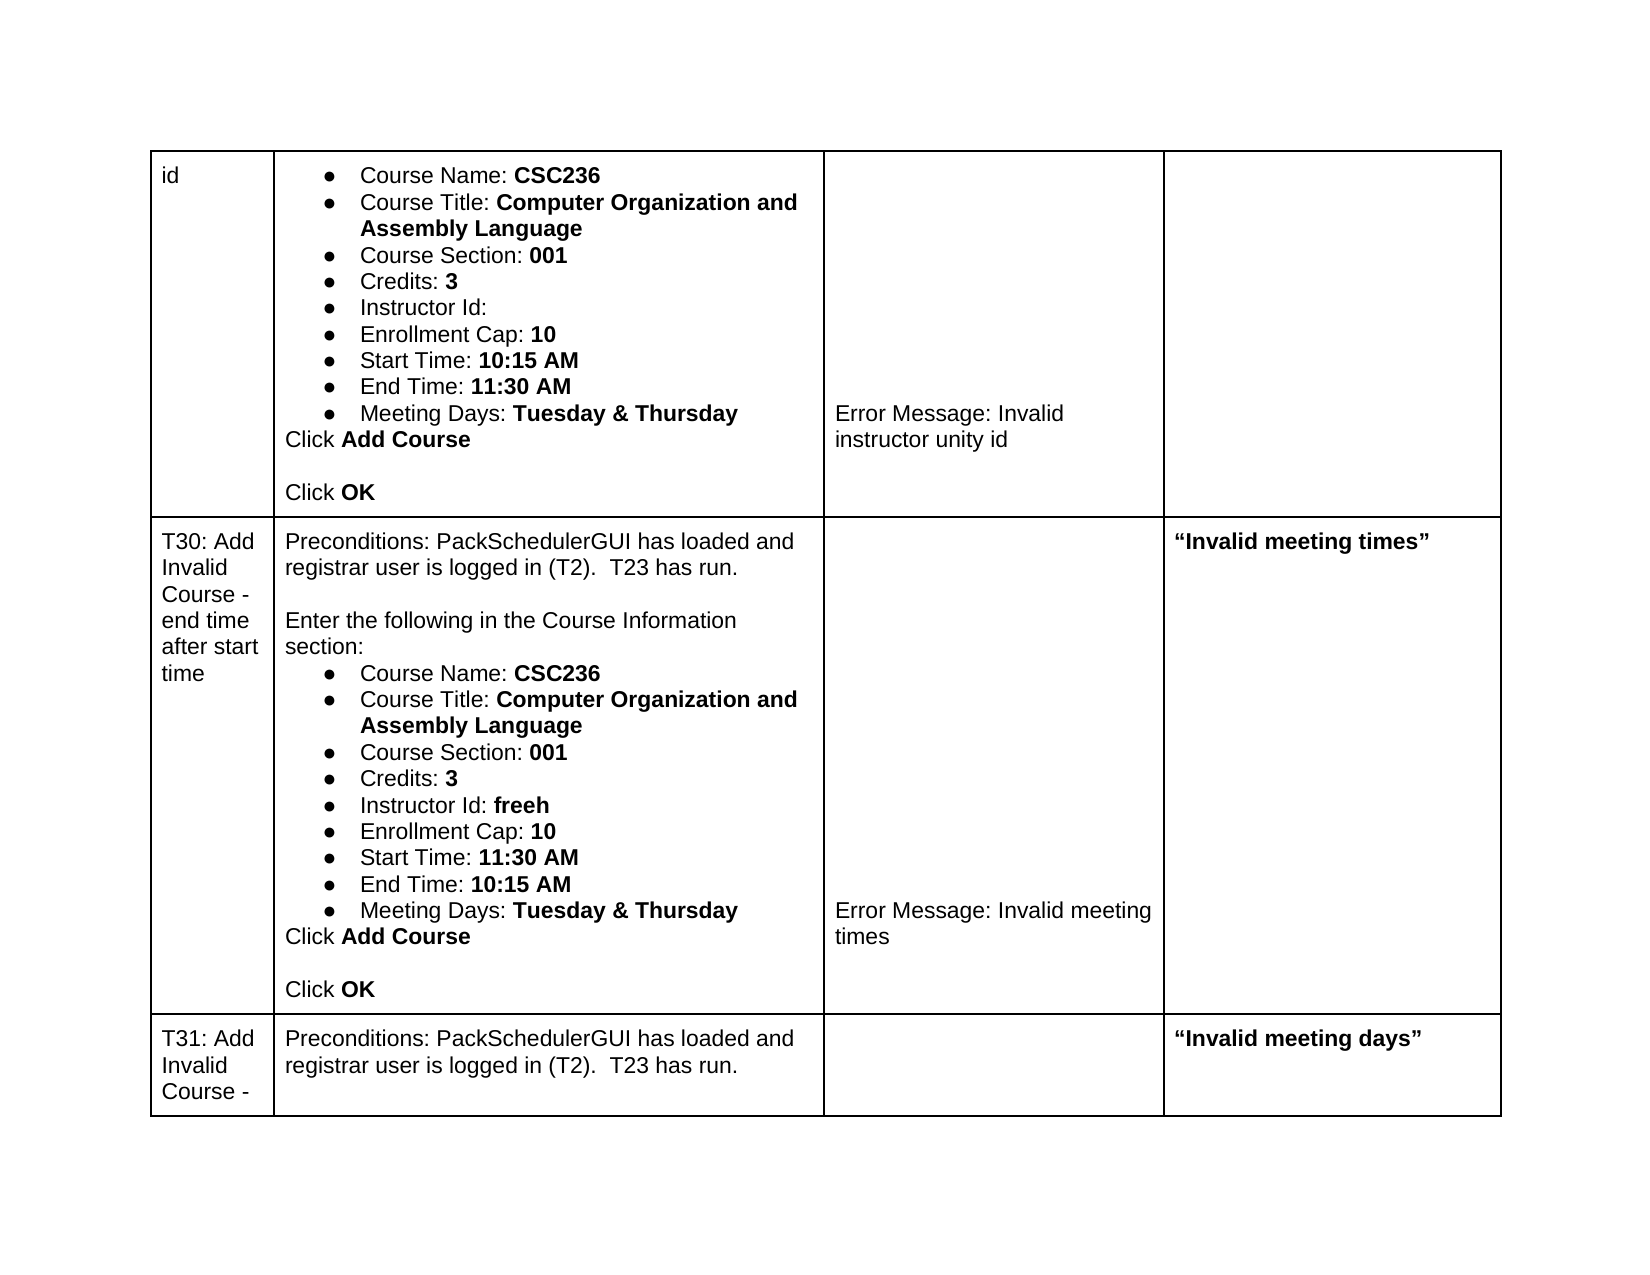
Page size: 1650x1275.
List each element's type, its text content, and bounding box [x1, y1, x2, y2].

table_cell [1165, 152, 1500, 516]
table_cell Preconditions: PackSchedulerGUI has loaded and registrar user is logged in (T2). T23 has run. Enter the following in the Course Information section: Course Name: CSC236 Course Title: Computer Organization and Assembly Language Course Section: 001 Credits: 3 Instructor Id: freeh Enrollment Cap: 10 Start Time: 11:30 AM End Time: 10:15 AM Meeting Days: Tuesday & Thursday Click Add Course Click OK [275, 518, 823, 1013]
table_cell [275, 1015, 823, 1115]
table_cell T30: Add Invalid Course - end time after start time [152, 518, 273, 1013]
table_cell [152, 1015, 273, 1115]
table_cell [275, 152, 823, 516]
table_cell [1165, 1015, 1500, 1115]
table_cell Error Message: Invalid meeting times [825, 518, 1163, 1013]
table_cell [825, 1015, 1163, 1115]
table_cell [825, 152, 1163, 516]
table_cell “Invalid meeting times” [1165, 518, 1500, 1013]
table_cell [152, 152, 273, 516]
